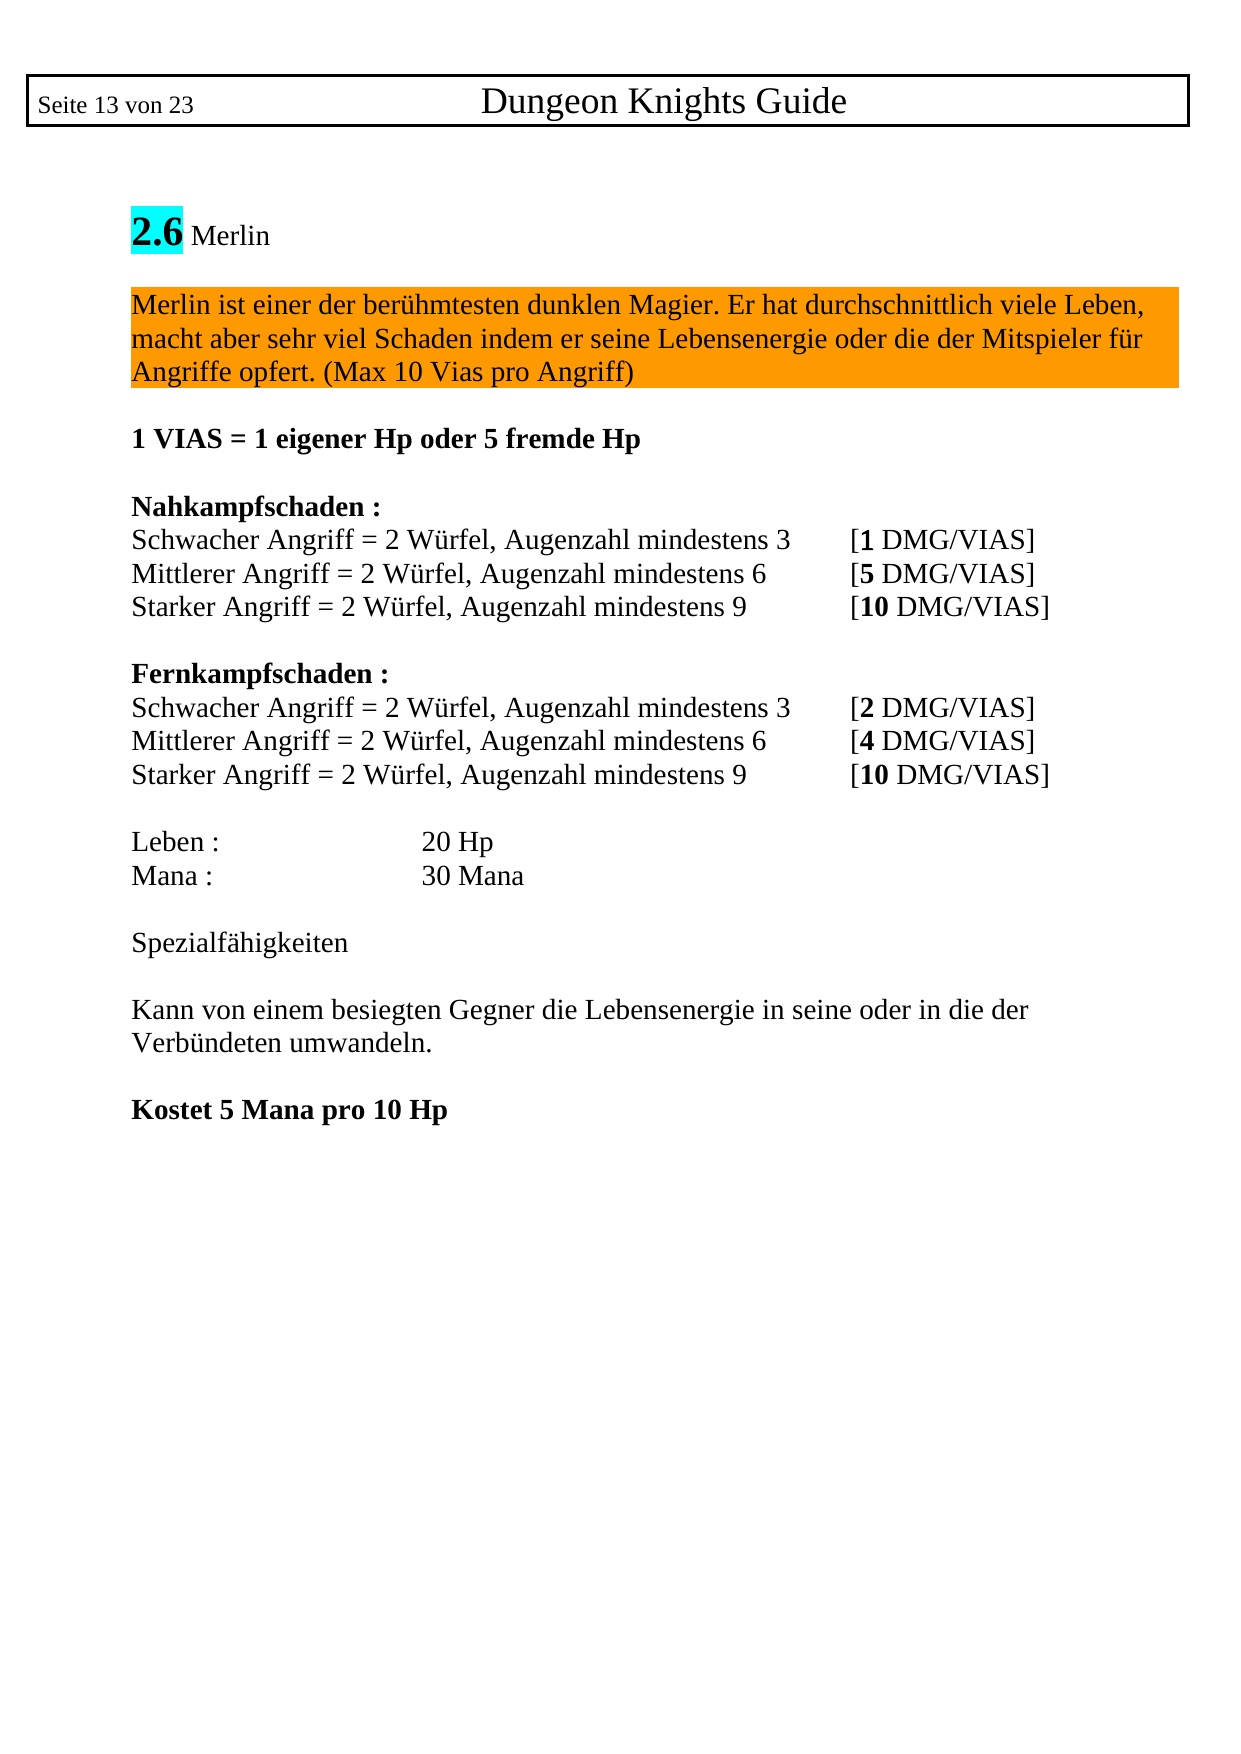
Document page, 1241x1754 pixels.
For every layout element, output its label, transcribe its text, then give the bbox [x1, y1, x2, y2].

text Starker Angriff = 2 Würfel, Augenzahl mindestens 9 [10 DMG/VIAS] [131, 589, 1179, 623]
text Leben : 20 Hp [131, 824, 1179, 858]
text Schwacher Angriff = 2 Würfel, Augenzahl mindestens 3 [2 DMG/VIAS] [131, 690, 1179, 723]
text Merlin ist einer der berühmtesten dunklen Magier. Er hat durchschnittlich viele Leben, macht aber sehr viel Schaden indem er seine Lebensenergie oder die der Mitspieler für Angriffe opfert. (Max 10 Vias pro Angriff) [131, 287, 1179, 388]
text Kann von einem besiegten Gegner die Lebensenergie in seine oder in die der Verbündeten umwandeln. [131, 992, 1179, 1059]
text Schwacher Angriff = 2 Würfel, Augenzahl mindestens 3 [ DMG/VIAS] [131, 522, 1179, 556]
text Mana : 30 Mana [131, 858, 1179, 891]
text Mittlerer Angriff = 2 Würfel, Augenzahl mindestens 6 [5 DMG/VIAS] [131, 556, 1179, 589]
text Mittlerer Angriff = 2 Würfel, Augenzahl mindestens 6 [4 DMG/VIAS] [131, 723, 1179, 757]
text Starker Angriff = 2 Würfel, Augenzahl mindestens 9 [10 DMG/VIAS] [131, 757, 1179, 791]
text Fernkampfschaden : [131, 656, 1179, 690]
text Nahkampfschaden : [131, 489, 1179, 522]
text Kostet 5 Mana pro 10 Hp [131, 1092, 1179, 1126]
text 1 VIAS = 1 eigener Hp oder 5 fremde Hp [131, 422, 1179, 455]
text Spezialfähigkeiten [131, 925, 1179, 958]
text 2.6 Merlin [183, 206, 1179, 254]
